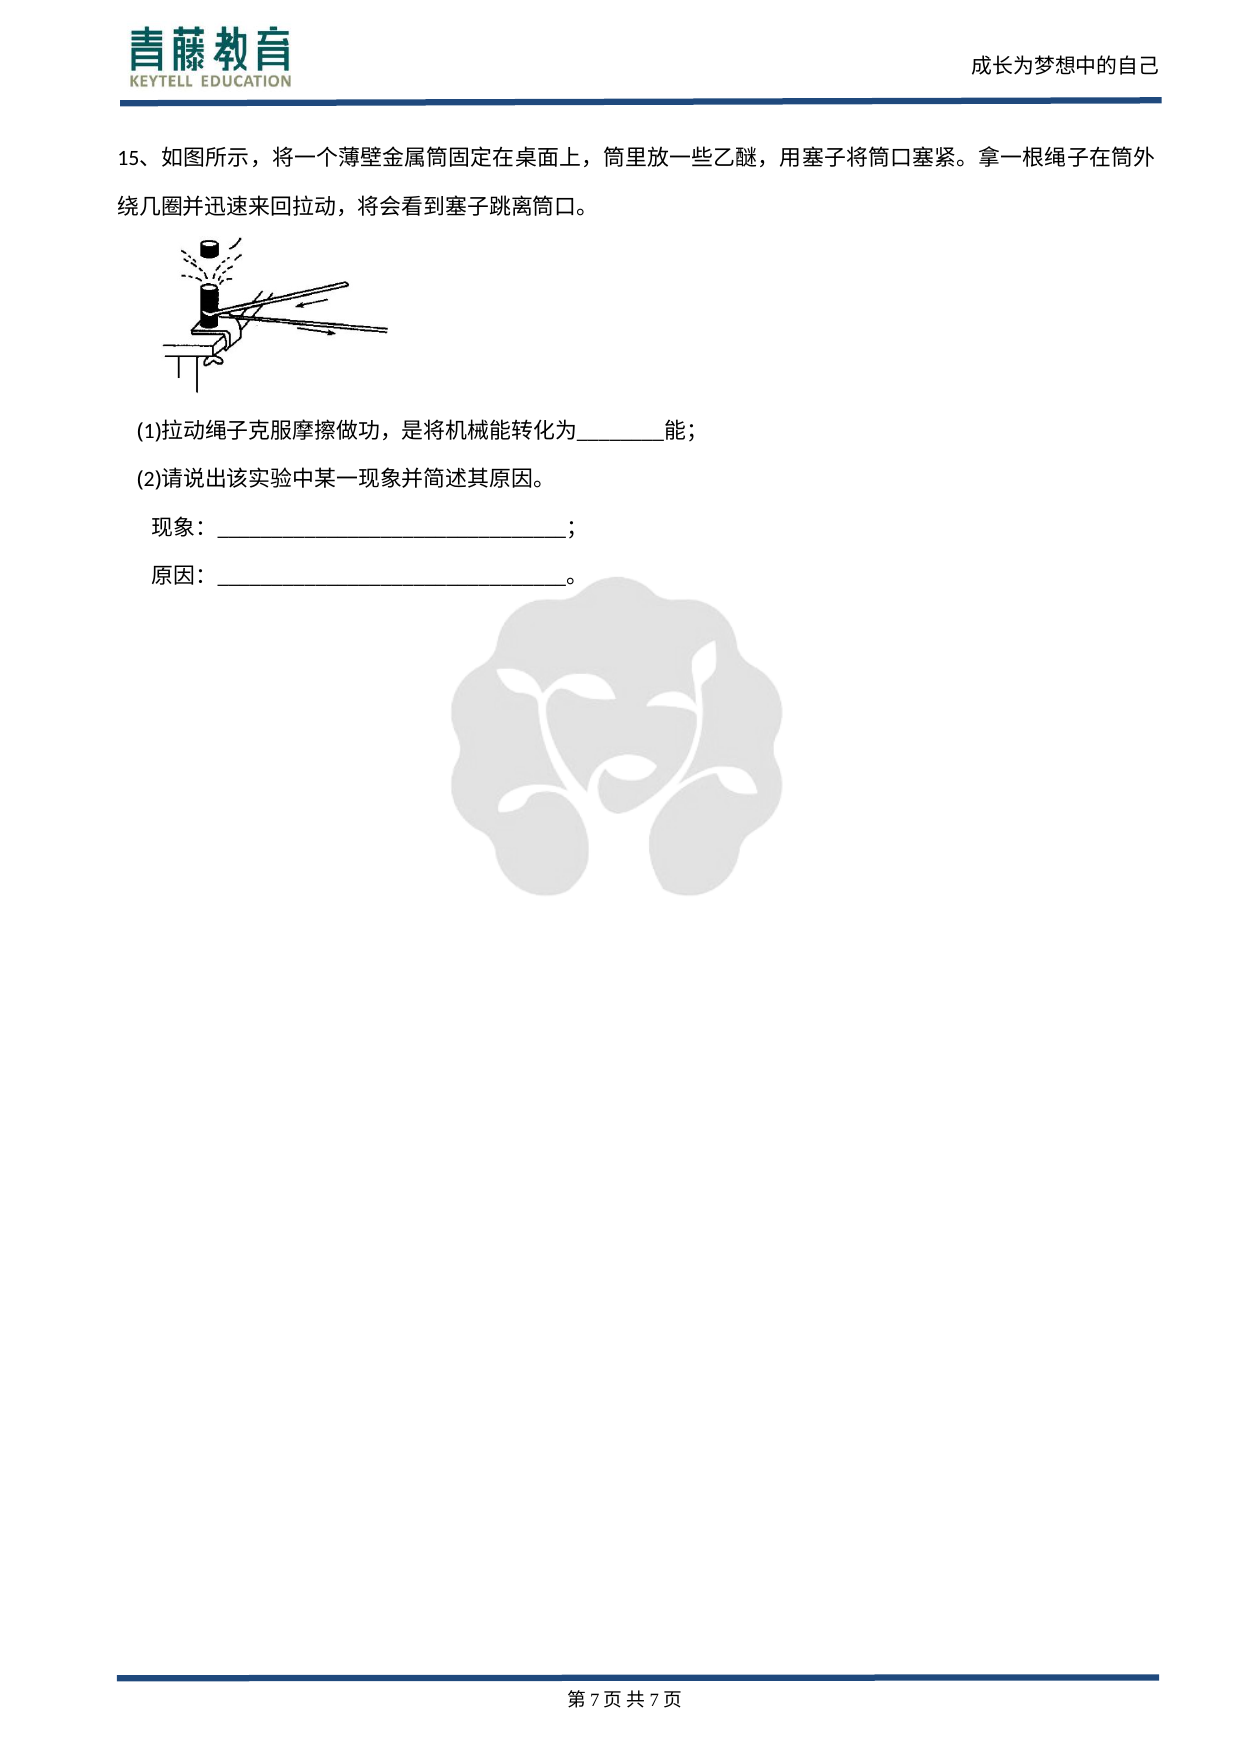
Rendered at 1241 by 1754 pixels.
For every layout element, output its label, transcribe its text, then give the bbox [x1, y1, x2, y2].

text 15、如图所示，将一个薄壁金属筒固定在桌面上，筒里放一些乙醚，用塞子将筒口塞紧。拿一根绳子在筒外绕几圈并迅速来回拉动，将会看到塞子跳离筒口。 [117, 140, 1159, 221]
picture [160, 236, 390, 394]
text 原因：________________________________。 [117, 558, 1159, 590]
text 现象：________________________________； [117, 509, 1159, 542]
picture [113, 10, 303, 93]
text (1)拉动绳子克服摩擦做功，是将机械能转化为________能； [117, 413, 1159, 445]
text (2)请说出该实验中某一现象并简述其原因。 [117, 461, 1159, 493]
